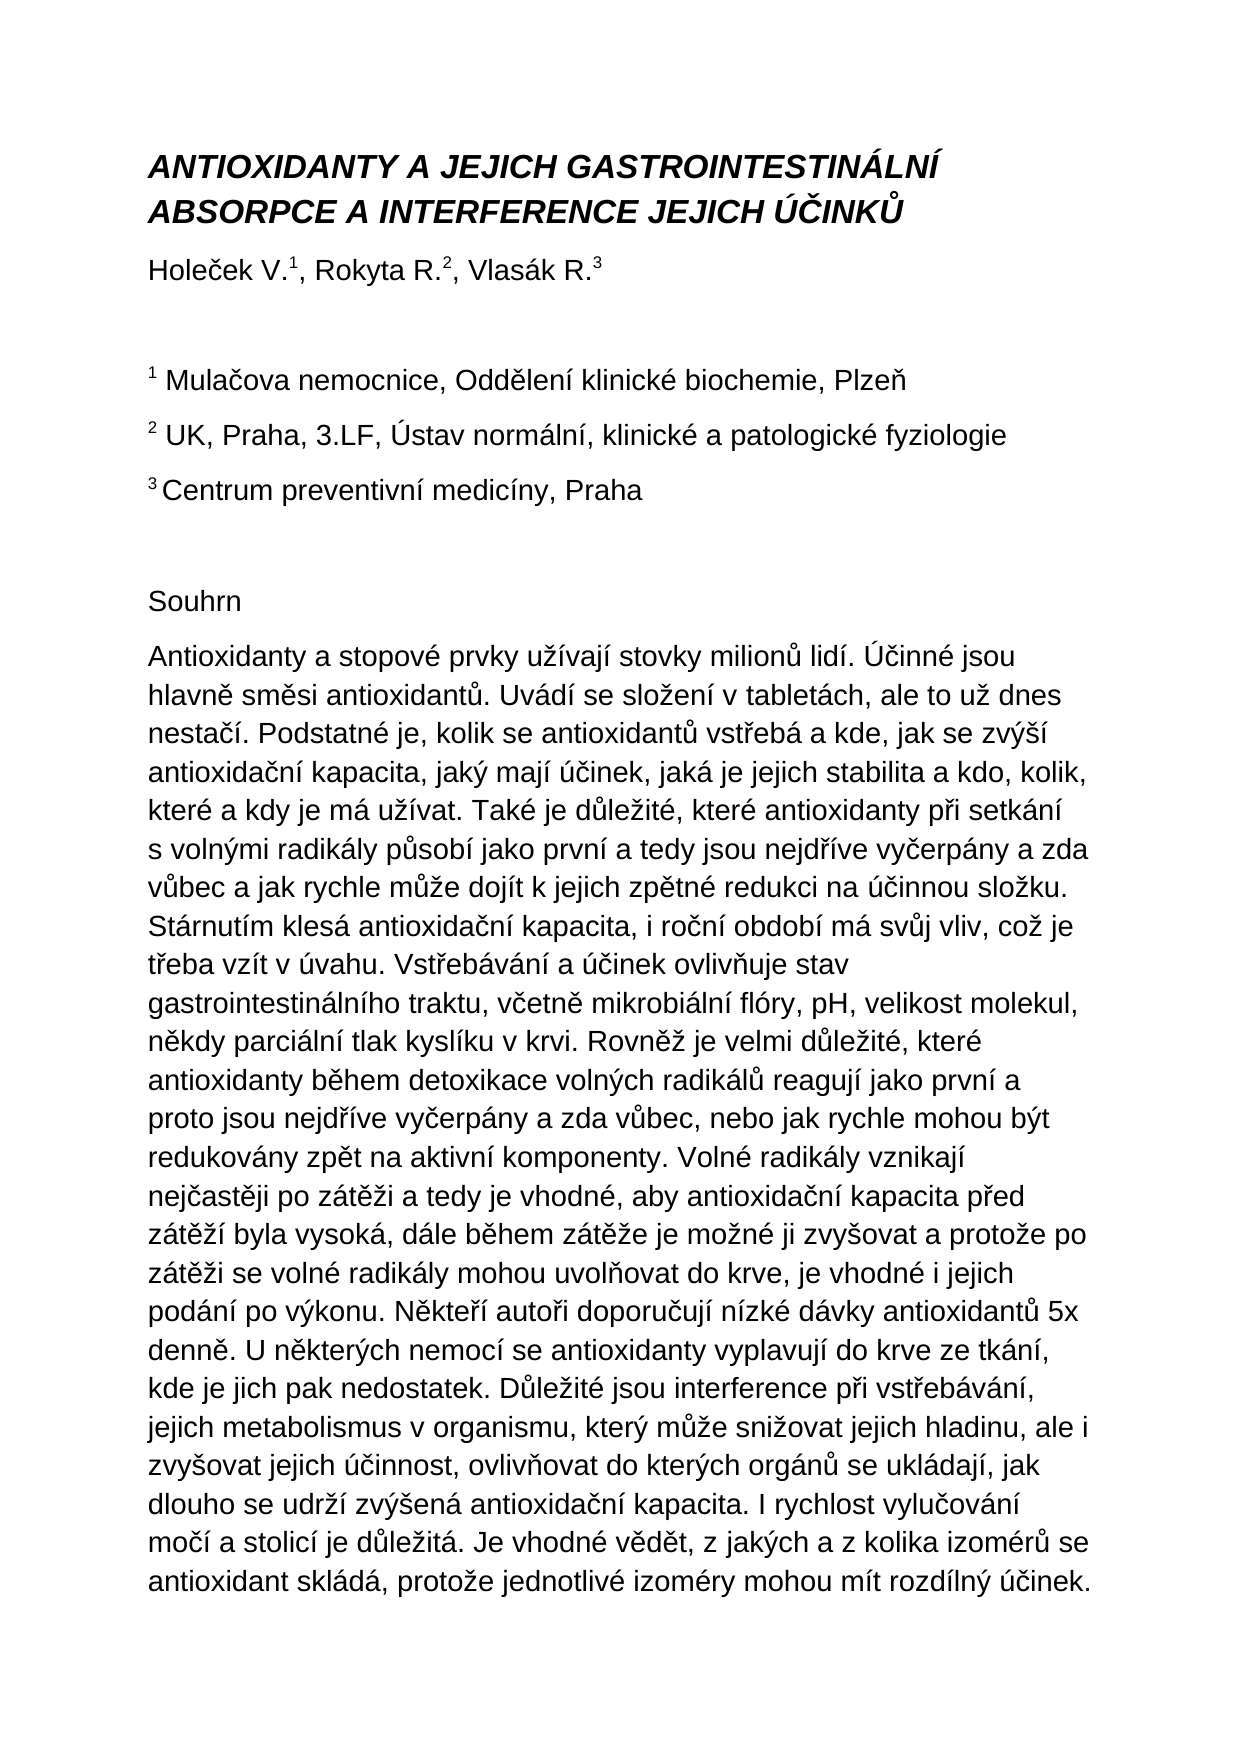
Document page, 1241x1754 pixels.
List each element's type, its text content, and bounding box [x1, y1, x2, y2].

text Souhrn [148, 584, 1093, 617]
text 3 Centrum preventivní medicíny, Praha [148, 473, 1093, 507]
text ANTIOXIDANTY A JEJICH GASTROINTESTINÁLNÍ ABSORPCE A INTERFERENCE JEJICH ÚČINKŮ [148, 148, 1093, 230]
text 1 Mulačova nemocnice, Oddělení klinické biochemie, Plzeň [148, 363, 1093, 397]
text 2 UK, Praha, 3.LF, Ústav normální, klinické a patologické fyziologie [148, 418, 1093, 452]
text Holeček V.1, Rokyta R.2, Vlasák R.3 [148, 253, 1093, 286]
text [148, 639, 1093, 1598]
